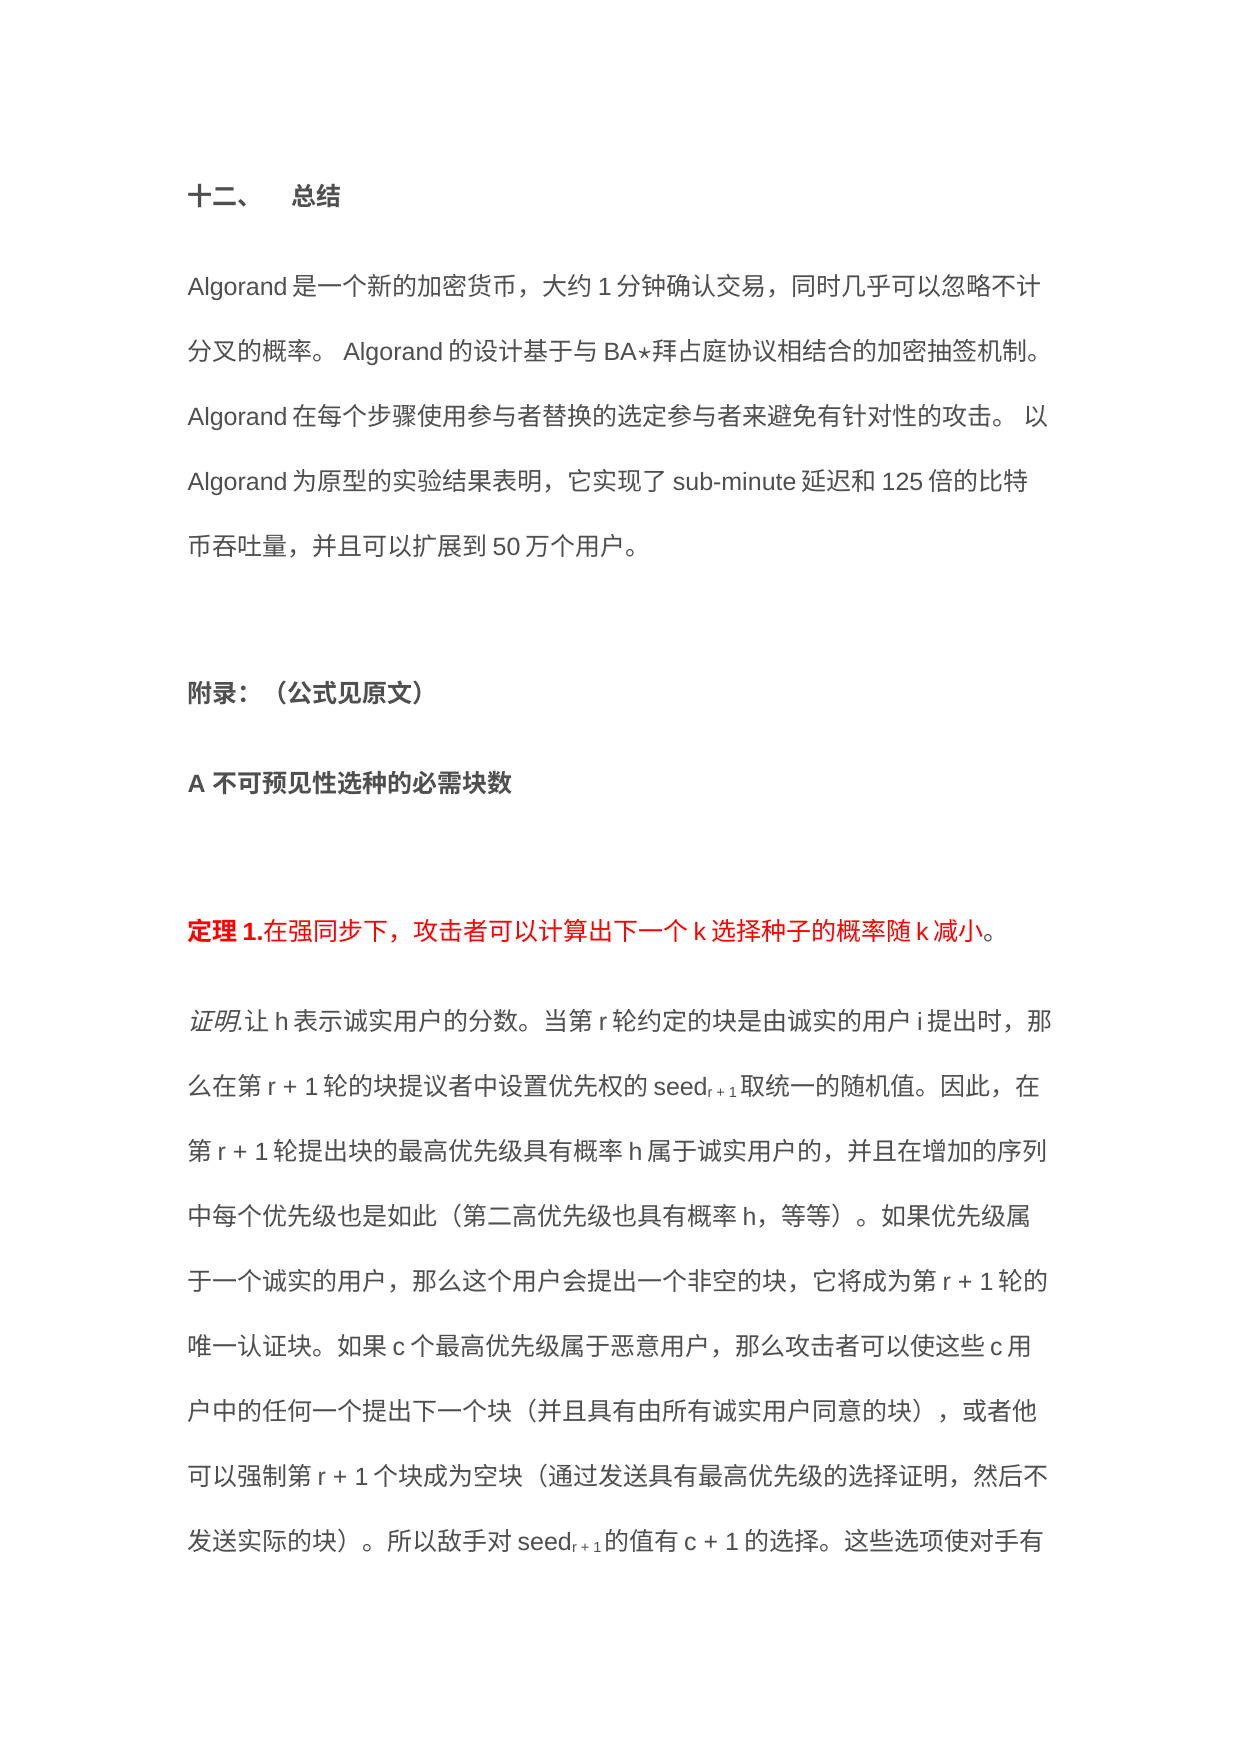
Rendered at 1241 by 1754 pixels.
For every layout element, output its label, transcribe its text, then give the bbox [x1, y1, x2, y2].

text A 不可预见性选种的必需块数 [187, 749, 1053, 814]
text Algorand是一个新的加密货币，大约1分钟确认交易，同时几乎可以忽略不计分叉的概率。 Algorand的设计基于与BA⋆拜占庭协议相结合的加密抽签机制。 Algorand在每个步骤使用参与者替换的选定参与者来避免有针对性的攻击。 以Algorand为原型的实验结果表明，它实现了sub-minute延迟和125倍的比特币吞吐量，并且可以扩展到50万个用户。 [187, 252, 1053, 577]
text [187, 987, 1053, 1572]
text 定理1.在强同步下，攻击者可以计算出下一个k选择种子的概率随k减小。 [187, 897, 1053, 962]
text 十二、 总结 [187, 162, 1053, 227]
text 附录：（公式见原文） [187, 659, 1053, 724]
